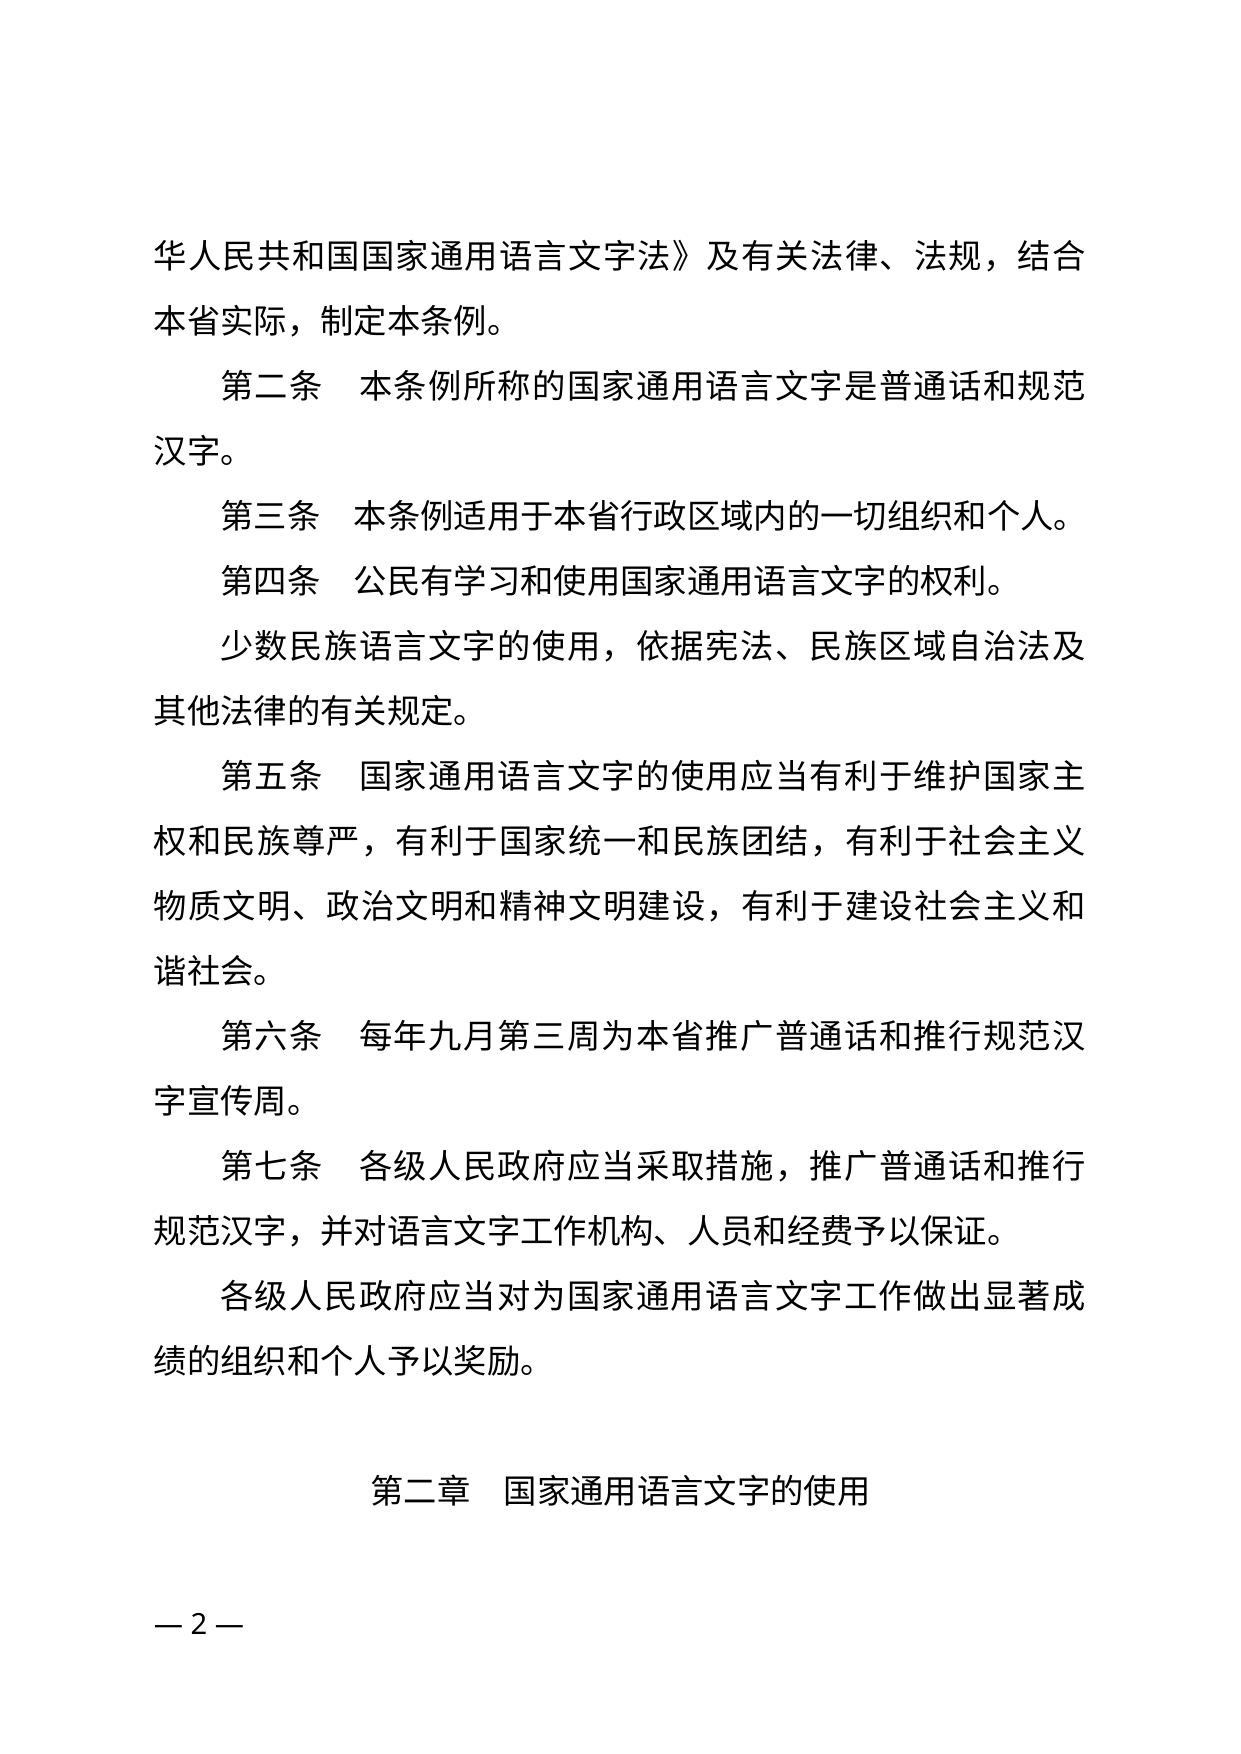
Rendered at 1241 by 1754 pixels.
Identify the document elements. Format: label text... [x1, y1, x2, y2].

text 少数民族语言文字的使用，依据宪法、民族区域自治法及其他法律的有关规定。 [153, 611, 1087, 741]
text 第六条 每年九月第三周为本省推广普通话和推行规范汉字宣传周。 [153, 1001, 1087, 1131]
text 第三条 本条例适用于本省行政区域内的一切组织和个人。 [153, 481, 1087, 546]
text 第二条 本条例所称的国家通用语言文字是普通话和规范汉字。 [153, 351, 1087, 481]
text 各级人民政府应当对为国家通用语言文字工作做出显著成绩的组织和个人予以奖励。 [153, 1261, 1087, 1391]
text 第七条 各级人民政府应当采取措施，推广普通话和推行规范汉字，并对语言文字工作机构、人员和经费予以保证。 [153, 1131, 1087, 1261]
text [153, 221, 1087, 351]
text 第四条 公民有学习和使用国家通用语言文字的权利。 [153, 546, 1087, 611]
text 第五条 国家通用语言文字的使用应当有利于维护国家主权和民族尊严，有利于国家统一和民族团结，有利于社会主义物质文明、政治文明和精神文明建设，有利于建设社会主义和谐社会。 [153, 741, 1087, 1001]
subtitle 第二章 国家通用语言文字的使用 [153, 1456, 1087, 1521]
